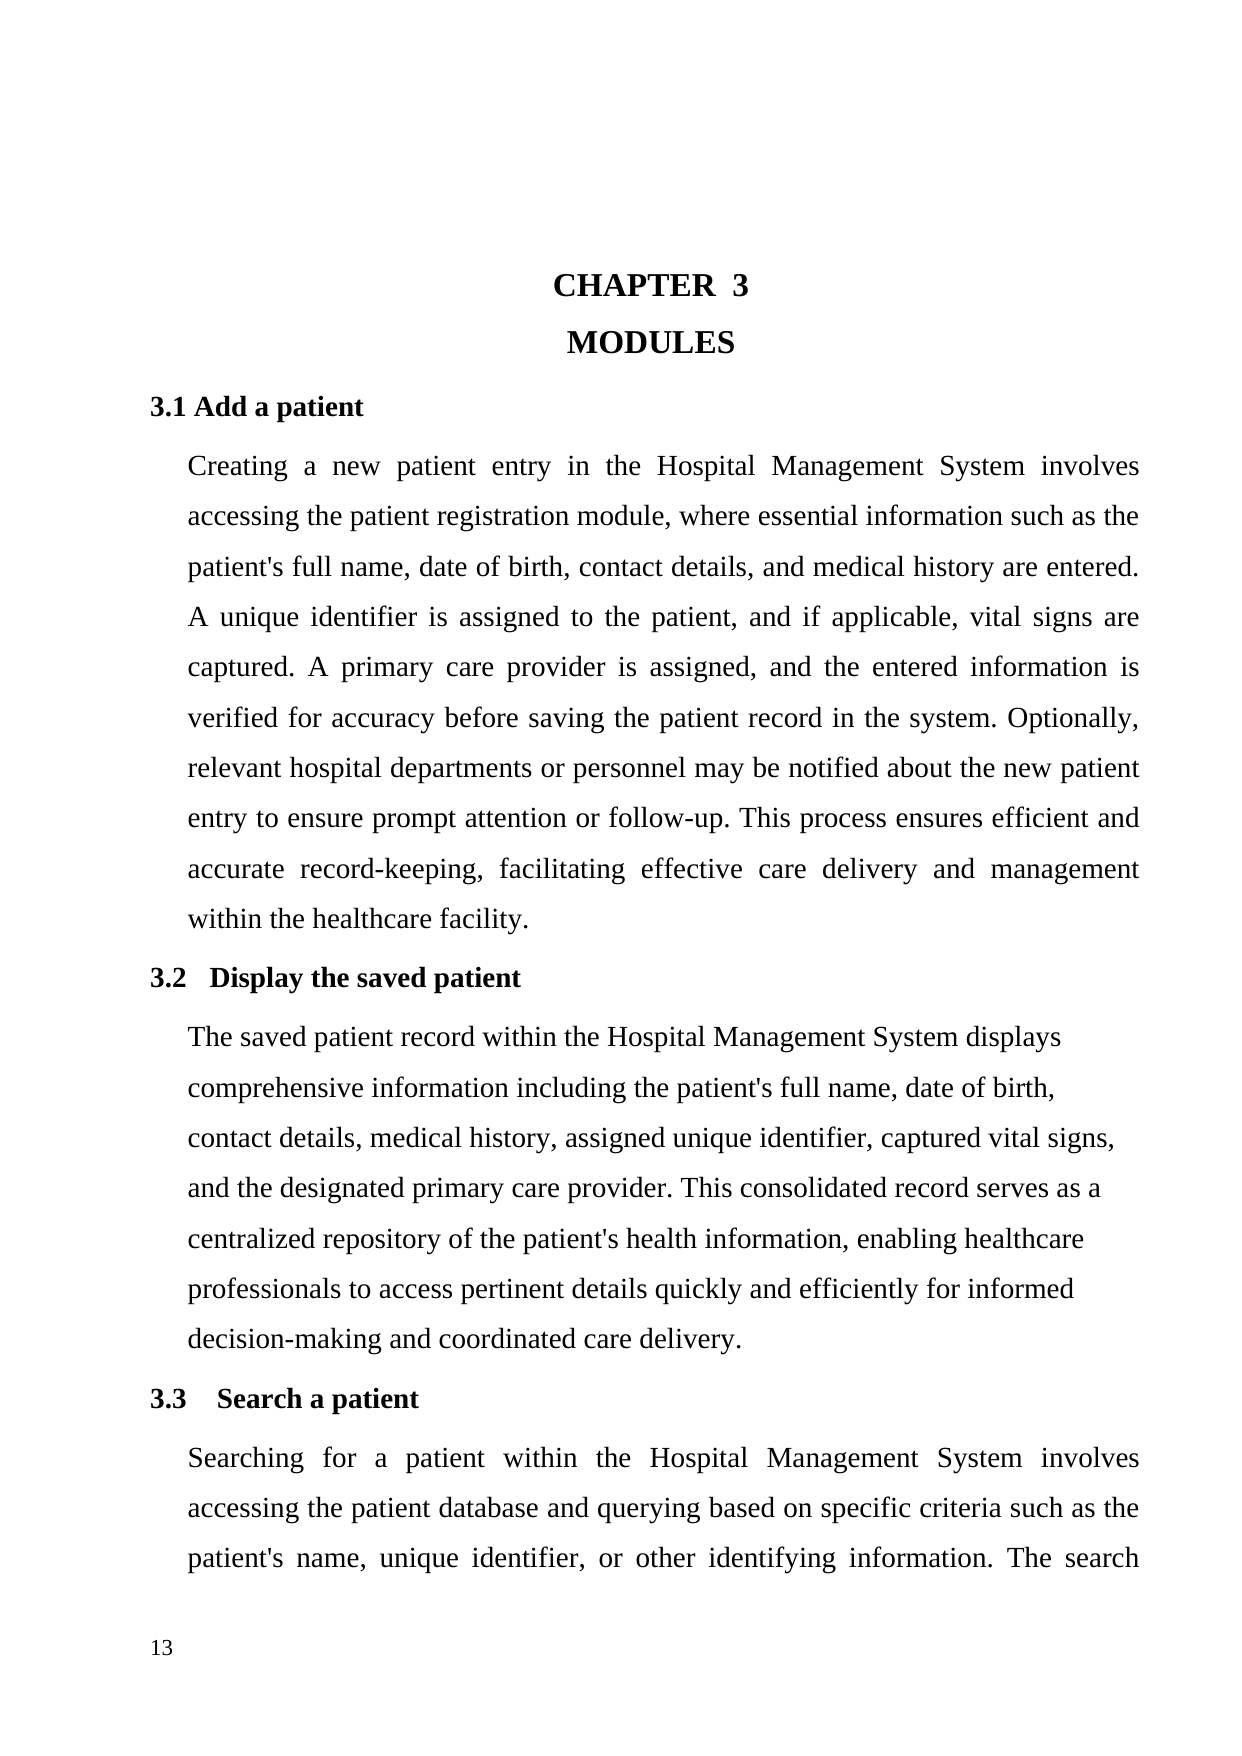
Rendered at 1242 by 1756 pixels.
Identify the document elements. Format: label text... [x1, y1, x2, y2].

subtitle The saved patient record within the Hospital Management System displays comprehensive information including the patient's full name, date of birth, contact details, medical history, assigned unique identifier, captured vital signs, and the designated primary care provider. This consolidated record serves as a centralized repository of the patient's health information, enabling healthcare professionals to access pertinent details quickly and efficiently for informed decision-making and coordinated care delivery. [187, 1019, 1141, 1355]
text CHAPTER 3 [150, 265, 1152, 303]
subtitle 3.1 Add a patient [150, 389, 1141, 422]
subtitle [187, 1440, 1141, 1574]
subtitle Search a patient [150, 1381, 1141, 1414]
subtitle Display the saved patient [150, 960, 1141, 994]
text MODULES [150, 322, 1152, 361]
subtitle Creating a new patient entry in the Hospital Management System involves accessing the patient registration module, where essential information such as the patient's full name, date of birth, contact details, and medical history are entered. A unique identifier is assigned to the patient, and if applicable, vital signs are captured. A primary care provider is assigned, and the entered information is verified for accuracy before saving the patient record in the system. Optionally, relevant hospital departments or personnel may be notified about the new patient entry to ensure prompt attention or follow-up. This process ensures efficient and accurate record-keeping, facilitating effective care delivery and management within the healthcare facility. [187, 448, 1141, 934]
